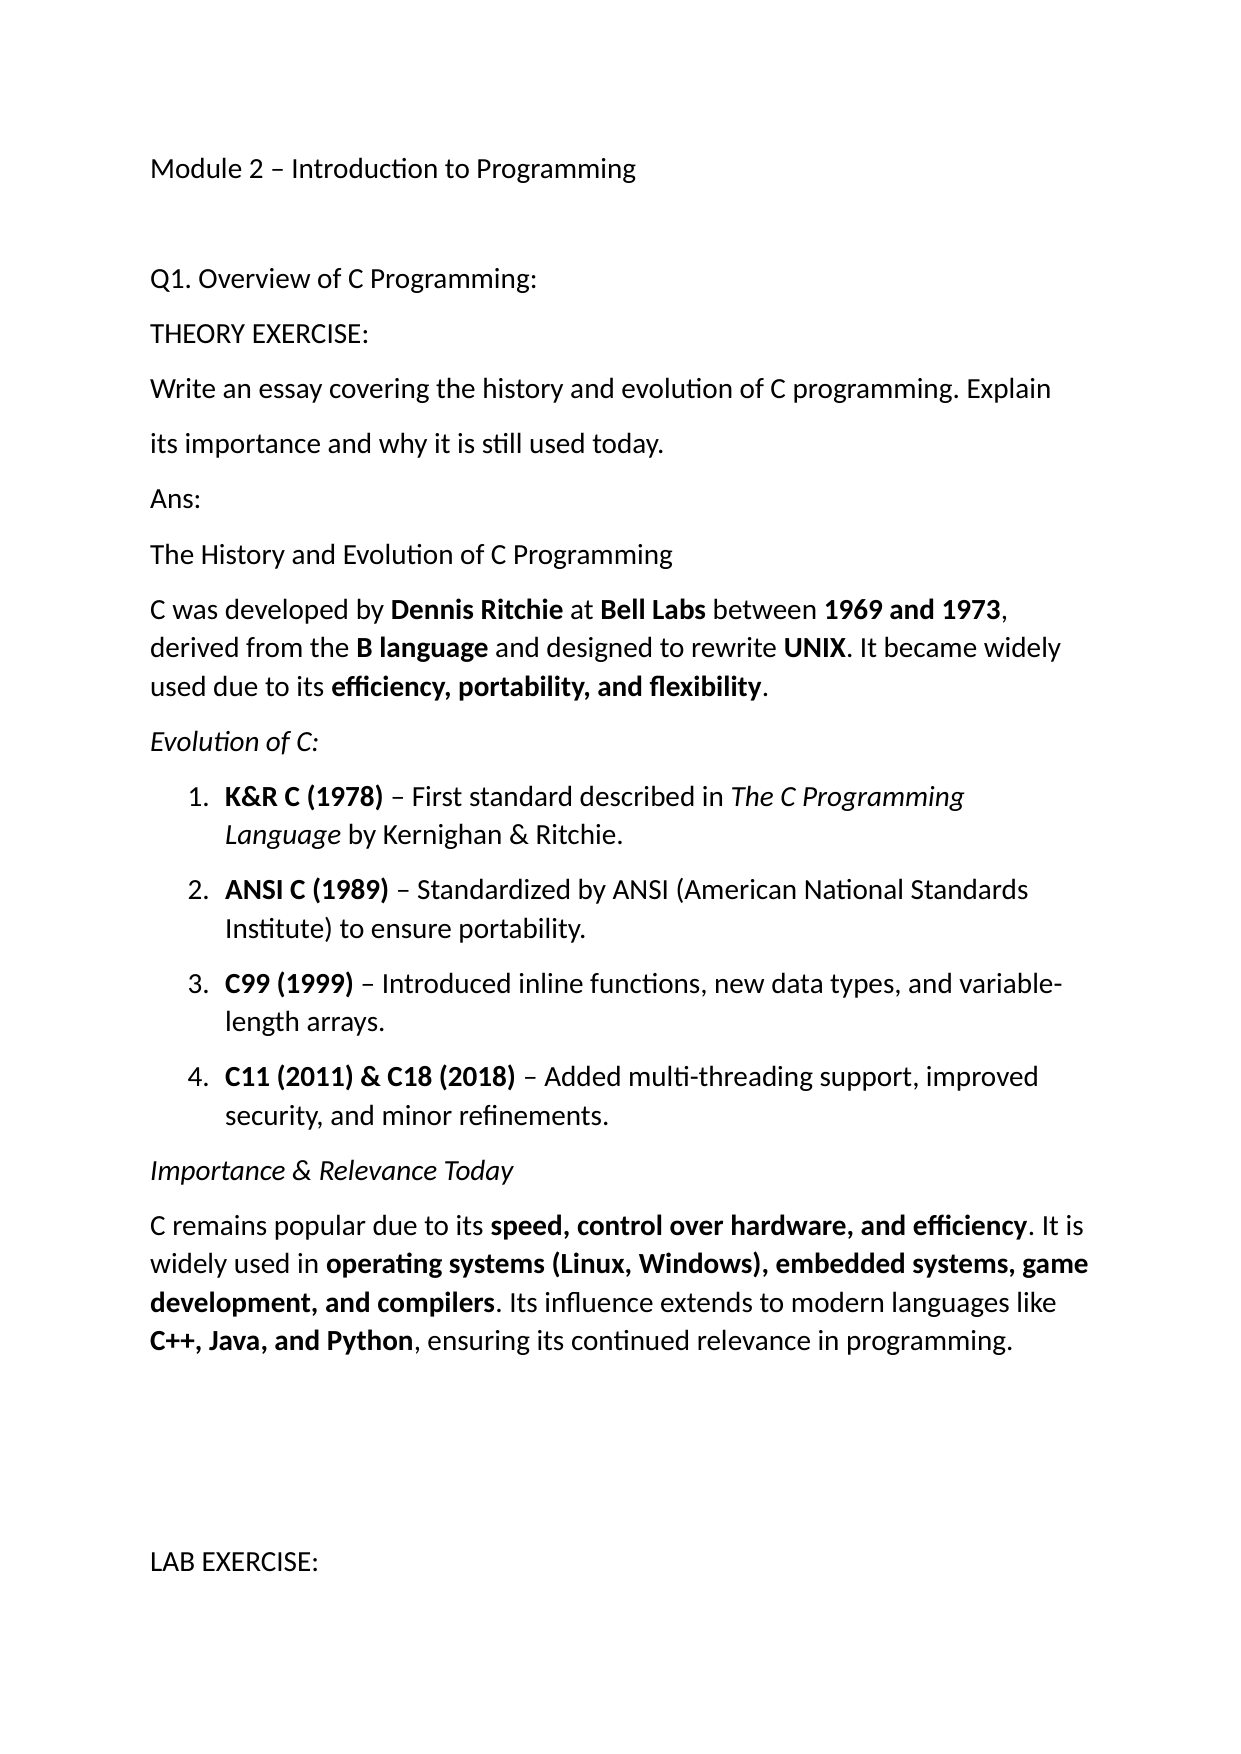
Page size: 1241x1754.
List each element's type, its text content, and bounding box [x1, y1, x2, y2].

text Write an essay covering the history and evolution of C programming. Explain [150, 370, 1090, 406]
text Ans: [150, 481, 1090, 516]
text Module 2 – Introduction to Programming [150, 150, 1090, 186]
list C11 (2011) & C18 (2018) – Added multi-threading support, improved security, and minor refinements. [187, 1058, 1090, 1133]
text C was developed by Dennis Ritchie at Bell Labs between 1969 and 1973, derived from the B language and designed to rewrite UNIX. It became widely used due to its efficiency, portability, and flexibility. [150, 591, 1090, 703]
text The History and Evolution of C Programming [150, 536, 1090, 571]
list C99 (1999) – Introduced inline functions, new data types, and variable-length arrays. [187, 965, 1090, 1039]
text its importance and why it is still used today. [150, 426, 1090, 461]
text THEORY EXERCISE: [150, 315, 1090, 351]
text Importance & Relevance Today [150, 1152, 1090, 1188]
list K&R C (1978) – First standard described in The C Programming Language by Kernighan & Ritchie. [187, 778, 1090, 852]
text Q1. Overview of C Programming: [150, 260, 1090, 296]
text C remains popular due to its speed, control over hardware, and efficiency. It is widely used in operating systems (Linux, Windows), embedded systems, game development, and compilers. Its influence extends to modern languages like C++, Java, and Python, ensuring its continued relevance in programming. [150, 1207, 1090, 1358]
text LAB EXERCISE: [150, 1543, 1090, 1578]
text Evolution of C: [150, 723, 1090, 758]
list ANSI C (1989) – Standardized by ANSI (American National Standards Institute) to ensure portability. [187, 871, 1090, 946]
